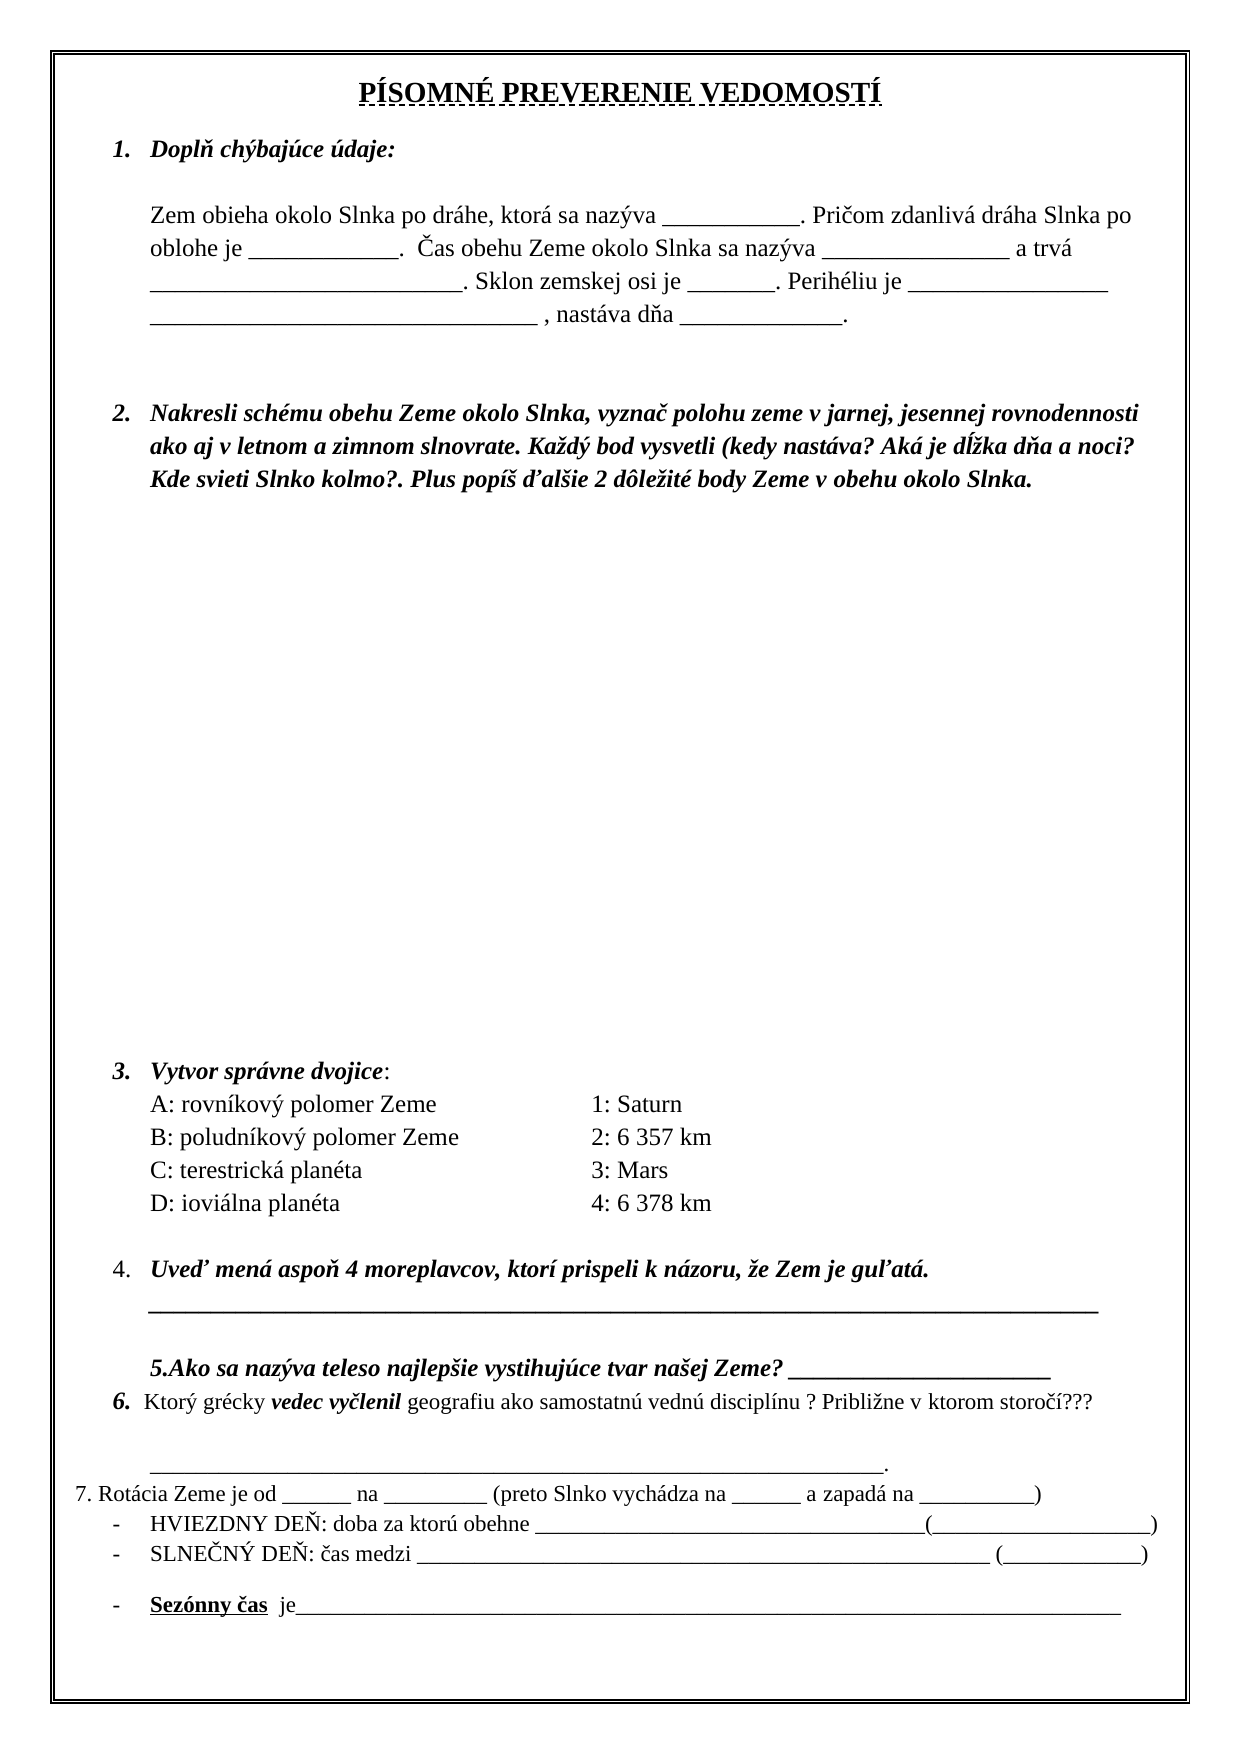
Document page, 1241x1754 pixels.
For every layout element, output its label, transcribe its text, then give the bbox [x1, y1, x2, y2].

list 5.Ako sa nazýva teleso najlepšie vystihujúce tvar našej Zeme? _____________________ [150, 1353, 1165, 1382]
list A: rovníkový polomer Zeme 1: Saturn [150, 1089, 1165, 1118]
list ____________________________________________________________________________ [150, 1287, 1165, 1316]
list _______________________________ , nastáva dňa _____________. [150, 299, 1165, 328]
list Doplň chýbajúce údaje: [112, 134, 1165, 163]
list Vytvor správne dvojice: [112, 1056, 1165, 1085]
list SLNEČNÝ DEŇ: čas medzi __________________________________________________ (____________) [112, 1540, 1165, 1567]
list B: poludníkový polomer Zeme 2: 6 357 km [150, 1122, 1165, 1151]
list Sezónny čas je________________________________________________________________________ [112, 1591, 1165, 1618]
list Uveď mená aspoň 4 moreplavcov, ktorí prispeli k názoru, že Zem je guľatá. [112, 1254, 1165, 1283]
list ________________________________________________________________. [150, 1450, 1165, 1476]
list Zem obieha okolo Slnka po dráhe, ktorá sa nazýva ___________. Pričom zdanlivá dráha Slnka po oblohe je ____________. Čas obehu Zeme okolo Slnka sa nazýva _______________ a trvá _________________________. Sklon zemskej osi je _______. Perihéliu je ________________ [150, 200, 1165, 295]
list 7. Rotácia Zeme je od ______ na _________ (preto Slnko vychádza na ______ a zapadá na __________) [75, 1480, 1165, 1506]
list Nakresli schému obehu Zeme okolo Slnka, vyznač polohu zeme v jarnej, jesennej rovnodennosti ako aj v letnom a zimnom slnovrate. Každý bod vysvetli (kedy nastáva? Aká je dĺžka dňa a noci? Kde svieti Slnko kolmo?. Plus popíš ďalšie 2 dôležité body Zeme v obehu okolo Slnka. [112, 398, 1165, 493]
list C: terestrická planéta 3: Mars [150, 1155, 1165, 1184]
list D: ioviálna planéta 4: 6 378 km [150, 1188, 1165, 1217]
list HVIEZDNY DEŇ: doba za ktorú obehne __________________________________(___________________) [112, 1510, 1165, 1536]
list 6. Ktorý grécky vedec vyčlenil geografiu ako samostatnú vednú disciplínu ? Približne v ktorom storočí??? [112, 1386, 1165, 1415]
text PÍSOMNÉ PREVERENIE VEDOMOSTÍ [75, 75, 1165, 108]
